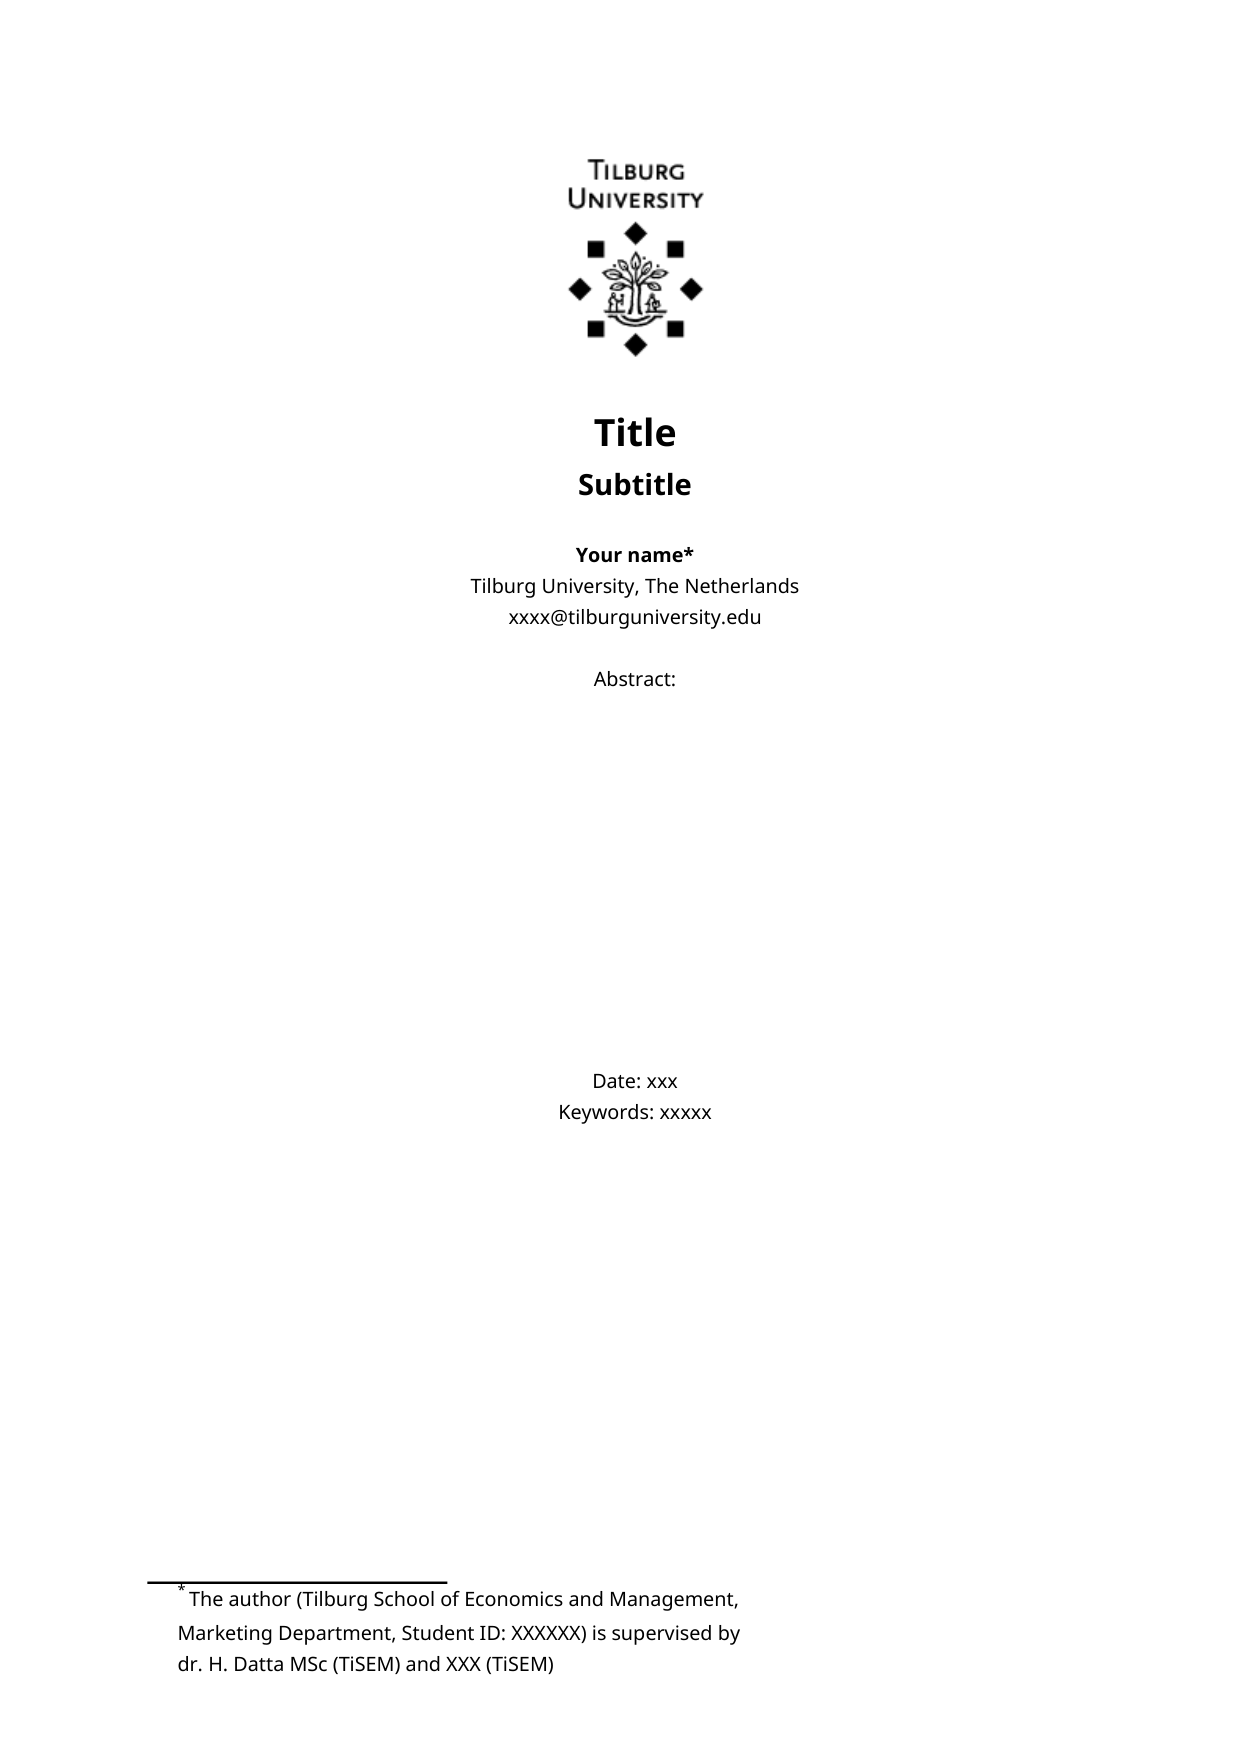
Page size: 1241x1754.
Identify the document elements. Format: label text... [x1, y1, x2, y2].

text Keywords: xxxxx [148, 1098, 1093, 1125]
text Your name* [148, 541, 1093, 568]
text Title [148, 406, 1093, 457]
text xxxx@tilburguniversity.edu [148, 603, 1093, 630]
text Abstract: [148, 665, 1093, 692]
text Date: xxx [148, 1067, 1093, 1094]
text Subtitle [148, 465, 1093, 504]
text Tilburg University, The Netherlands [148, 572, 1093, 599]
